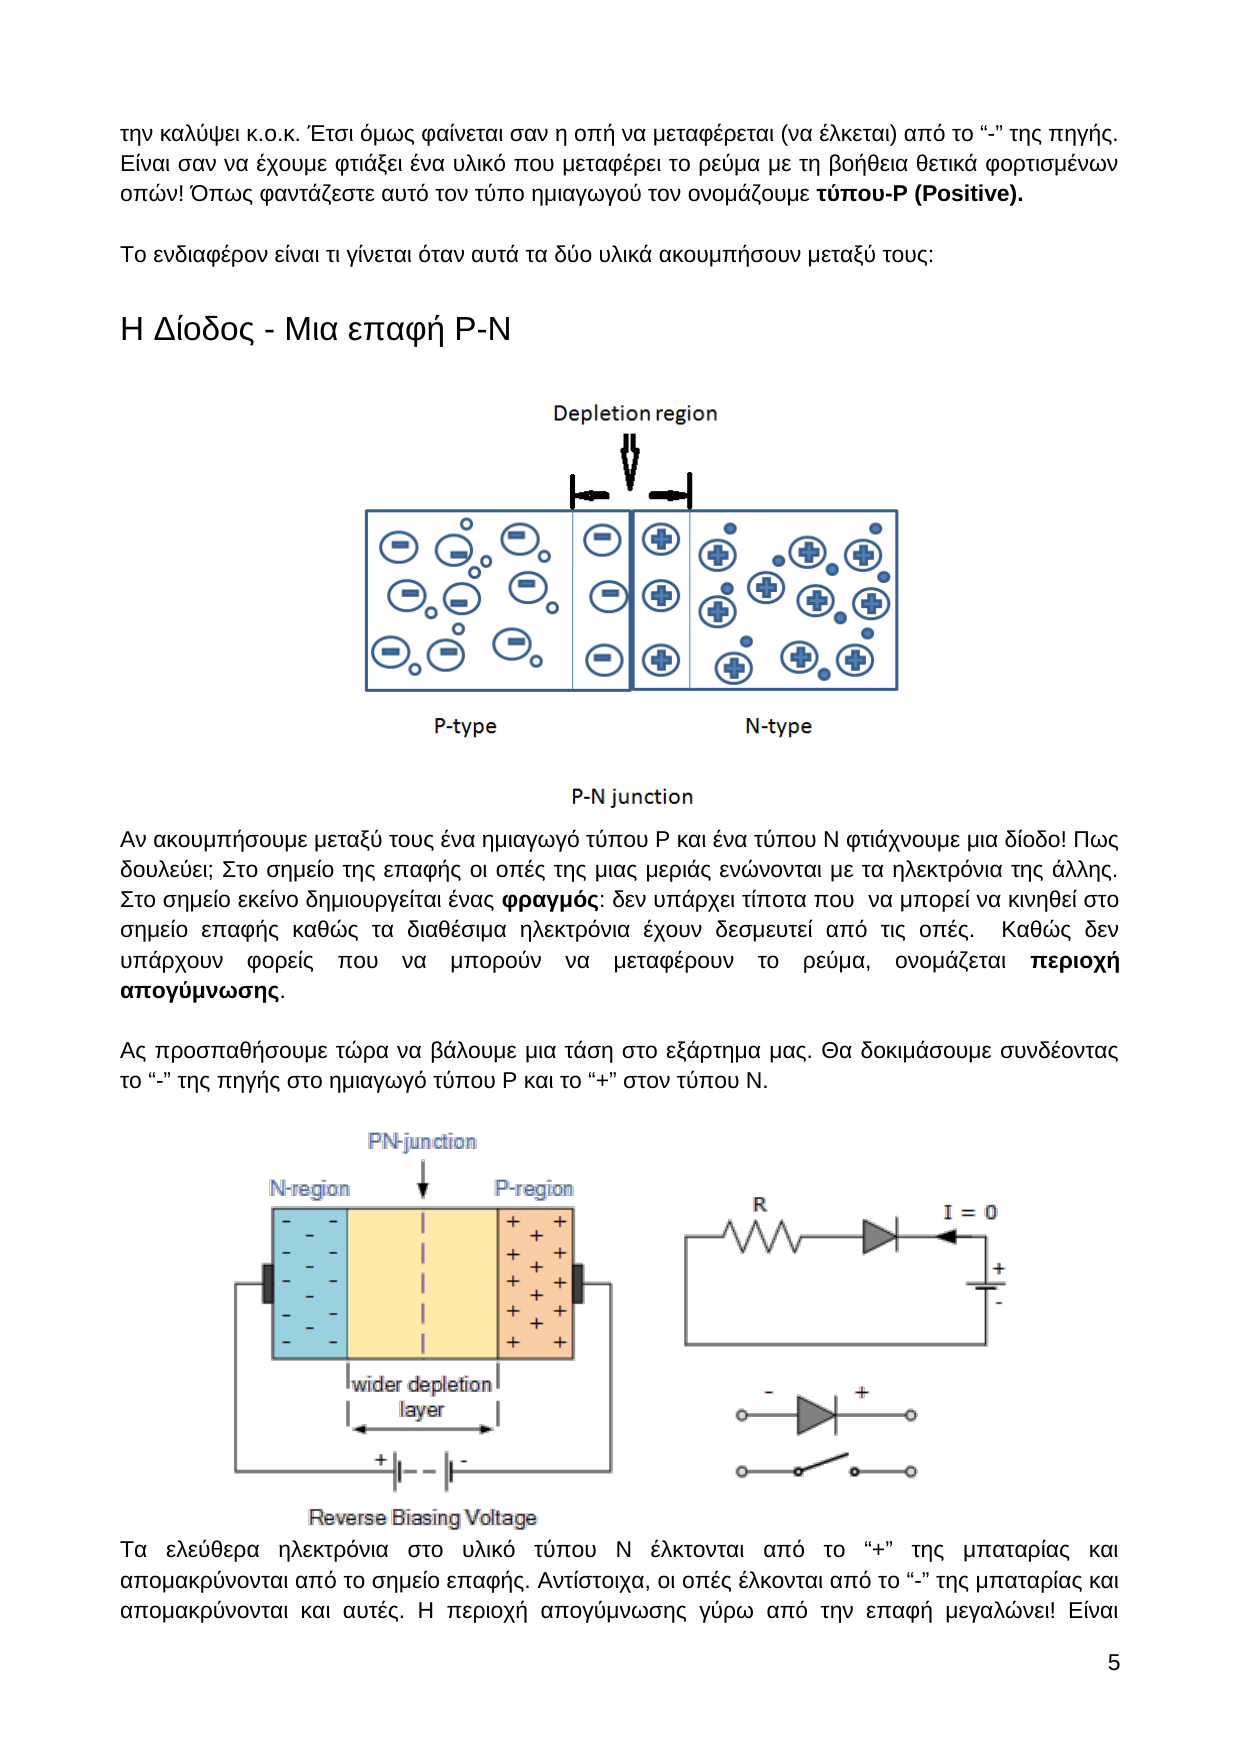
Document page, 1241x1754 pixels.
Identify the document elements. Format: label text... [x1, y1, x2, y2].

picture [278, 359, 962, 822]
text Αν ακουμπήσουμε μεταξύ τους ένα ημιαγωγό τύπου P και ένα τύπου N φτιάχνουμε μια δίοδο! Πως δουλεύει; Στο σημείο της επαφής οι οπές της μιας μεριάς ενώνονται με τα ηλεκτρόνια της άλλης. Στο σημείο εκείνο δημιουργείται ένας φραγμός: δεν υπάρχει τίποτα που να μπορεί να κινηθεί στο σημείο επαφής καθώς τα διαθέσιμα ηλεκτρόνια έχουν δεσμευτεί από τις οπές. Καθώς δεν υπάρχουν φορείς που να μπορούν να μεταφέρουν το ρεύμα, ονομάζεται περιοχή απογύμνωσης. [120, 826, 1120, 1003]
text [120, 1536, 1120, 1623]
subtitle Η Δίοδος - Μια επαφή P-N [120, 308, 1120, 347]
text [120, 120, 1120, 207]
text Το ενδιαφέρον είναι τι γίνεται όταν αυτά τα δύο υλικά ακουμπήσουν μεταξύ τους: [120, 241, 1120, 267]
text Ας προσπαθήσουμε τώρα να βάλουμε μια τάση στο εξάρτημα μας. Θα δοκιμάσουμε συνδέοντας το “-” της πηγής στο ημιαγωγό τύπου P και το “+” στον τύπου Ν. [120, 1037, 1120, 1094]
picture [234, 1127, 1007, 1533]
